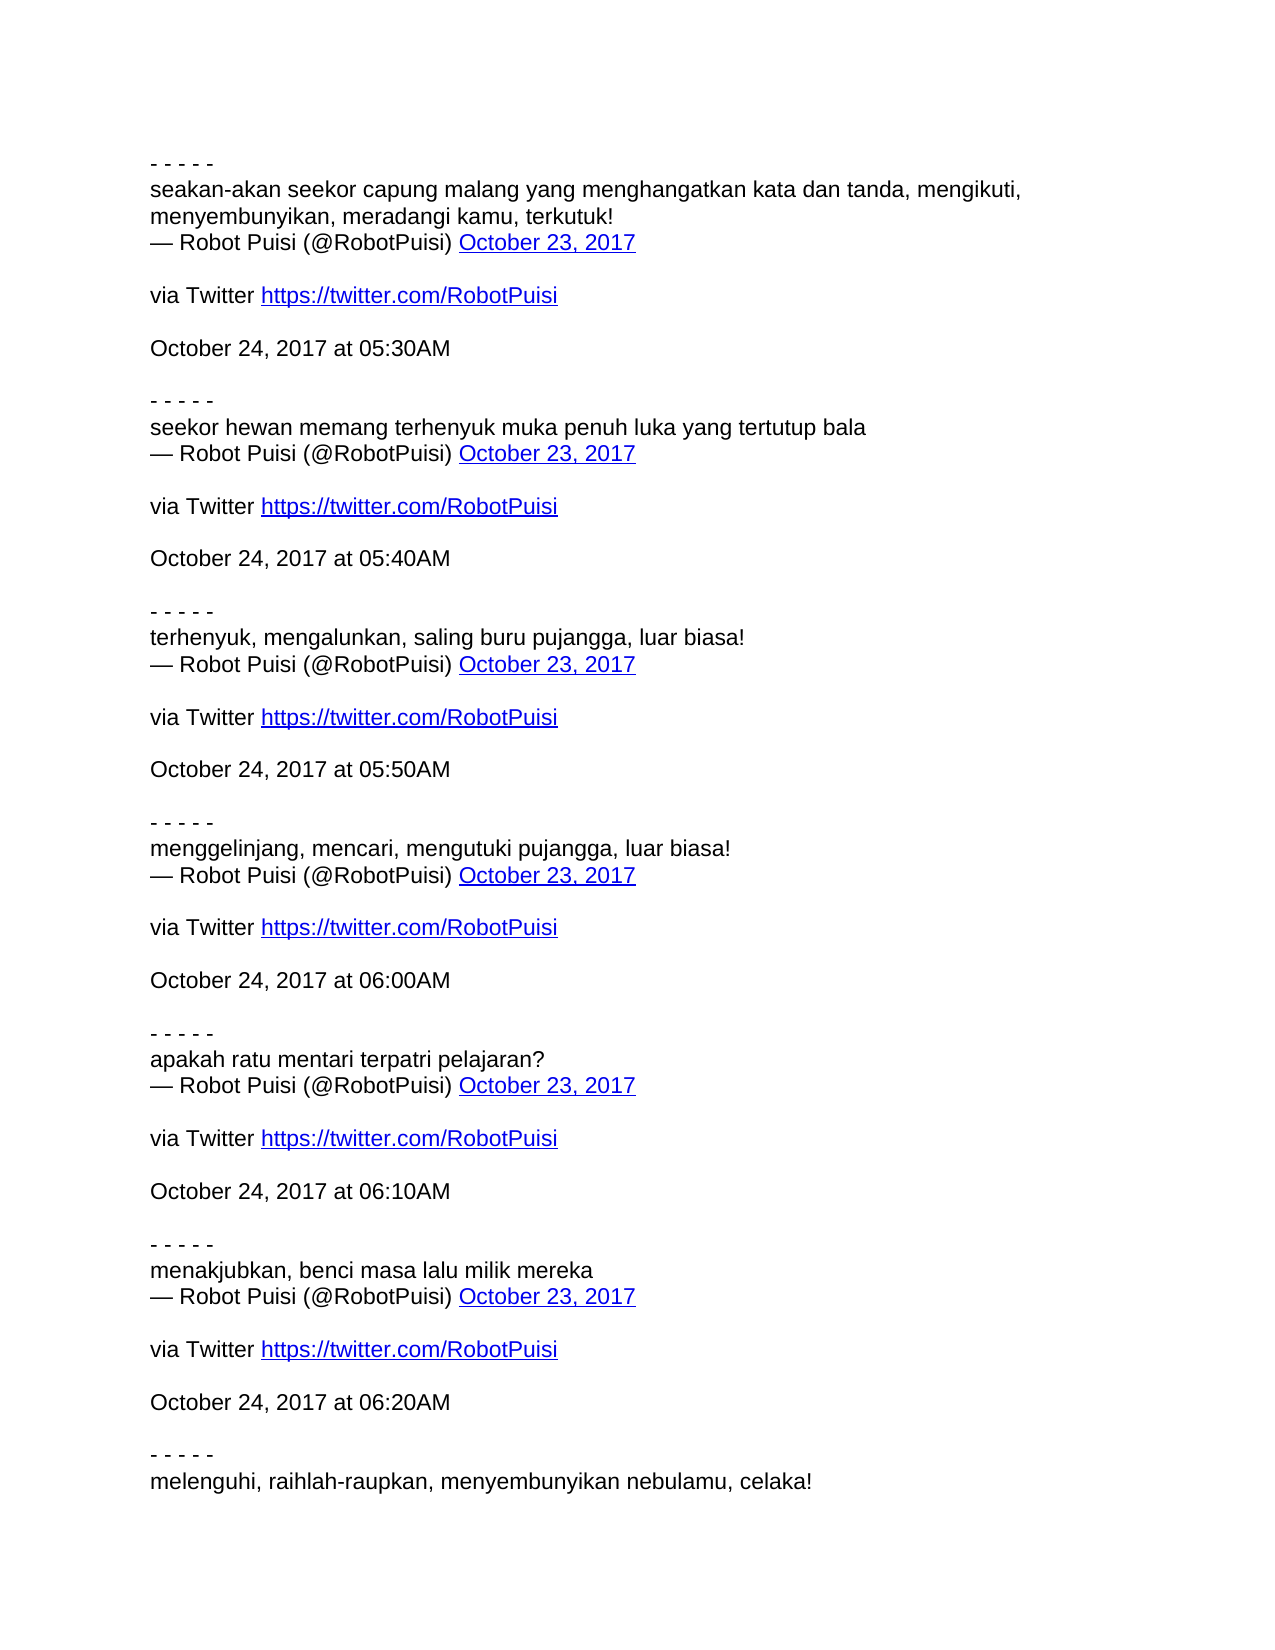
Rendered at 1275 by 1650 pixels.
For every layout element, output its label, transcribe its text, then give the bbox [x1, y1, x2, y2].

text - - - - - [150, 1231, 1125, 1257]
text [150, 1336, 1125, 1362]
text via Twitter https://twitter.com/RobotPuisi [150, 282, 1125, 308]
text menakjubkan, benci masa lalu milik mereka [150, 1257, 1125, 1283]
text — Robot Puisi (@RobotPuisi) October 23, 2017 [150, 862, 1125, 888]
text October 24, 2017 at 06:00AM [150, 967, 1125, 993]
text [150, 1283, 1125, 1309]
text October 24, 2017 at 06:10AM [150, 1178, 1125, 1204]
text October 24, 2017 at 05:30AM [150, 334, 1125, 361]
text - - - - - [150, 598, 1125, 624]
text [150, 229, 1125, 255]
text seekor hewan memang terhenyuk muka penuh luka yang tertutup bala [150, 413, 1125, 440]
text October 24, 2017 at 06:20AM [150, 1389, 1125, 1415]
text via Twitter https://twitter.com/RobotPuisi [150, 914, 1125, 941]
text - - - - - [150, 150, 1125, 176]
text - - - - - [150, 809, 1125, 835]
text melenguhi, raihlah-raupkan, menyembunyikan nebulamu, celaka! [150, 1468, 1125, 1494]
text October 24, 2017 at 05:50AM [150, 756, 1125, 782]
text apakah ratu mentari terpatri pelajaran? [150, 1046, 1125, 1072]
text menggelinjang, mencari, mengutuki pujangga, luar biasa! [150, 835, 1125, 862]
text — Robot Puisi (@RobotPuisi) October 23, 2017 [150, 440, 1125, 466]
text terhenyuk, mengalunkan, saling buru pujangga, luar biasa! [150, 624, 1125, 651]
text seakan-akan seekor capung malang yang menghangatkan kata dan tanda, mengikuti, menyembunyikan, meradangi kamu, terkutuk! [150, 176, 1125, 229]
text October 24, 2017 at 05:40AM [150, 545, 1125, 572]
text - - - - - [150, 387, 1125, 413]
text via Twitter https://twitter.com/RobotPuisi [150, 1125, 1125, 1151]
text — Robot Puisi (@RobotPuisi) October 23, 2017 [150, 1072, 1125, 1099]
text via Twitter https://twitter.com/RobotPuisi [150, 493, 1125, 519]
text - - - - - [150, 1020, 1125, 1046]
text — Robot Puisi (@RobotPuisi) October 23, 2017 [150, 651, 1125, 677]
text via Twitter https://twitter.com/RobotPuisi [150, 703, 1125, 730]
text - - - - - [150, 1441, 1125, 1468]
